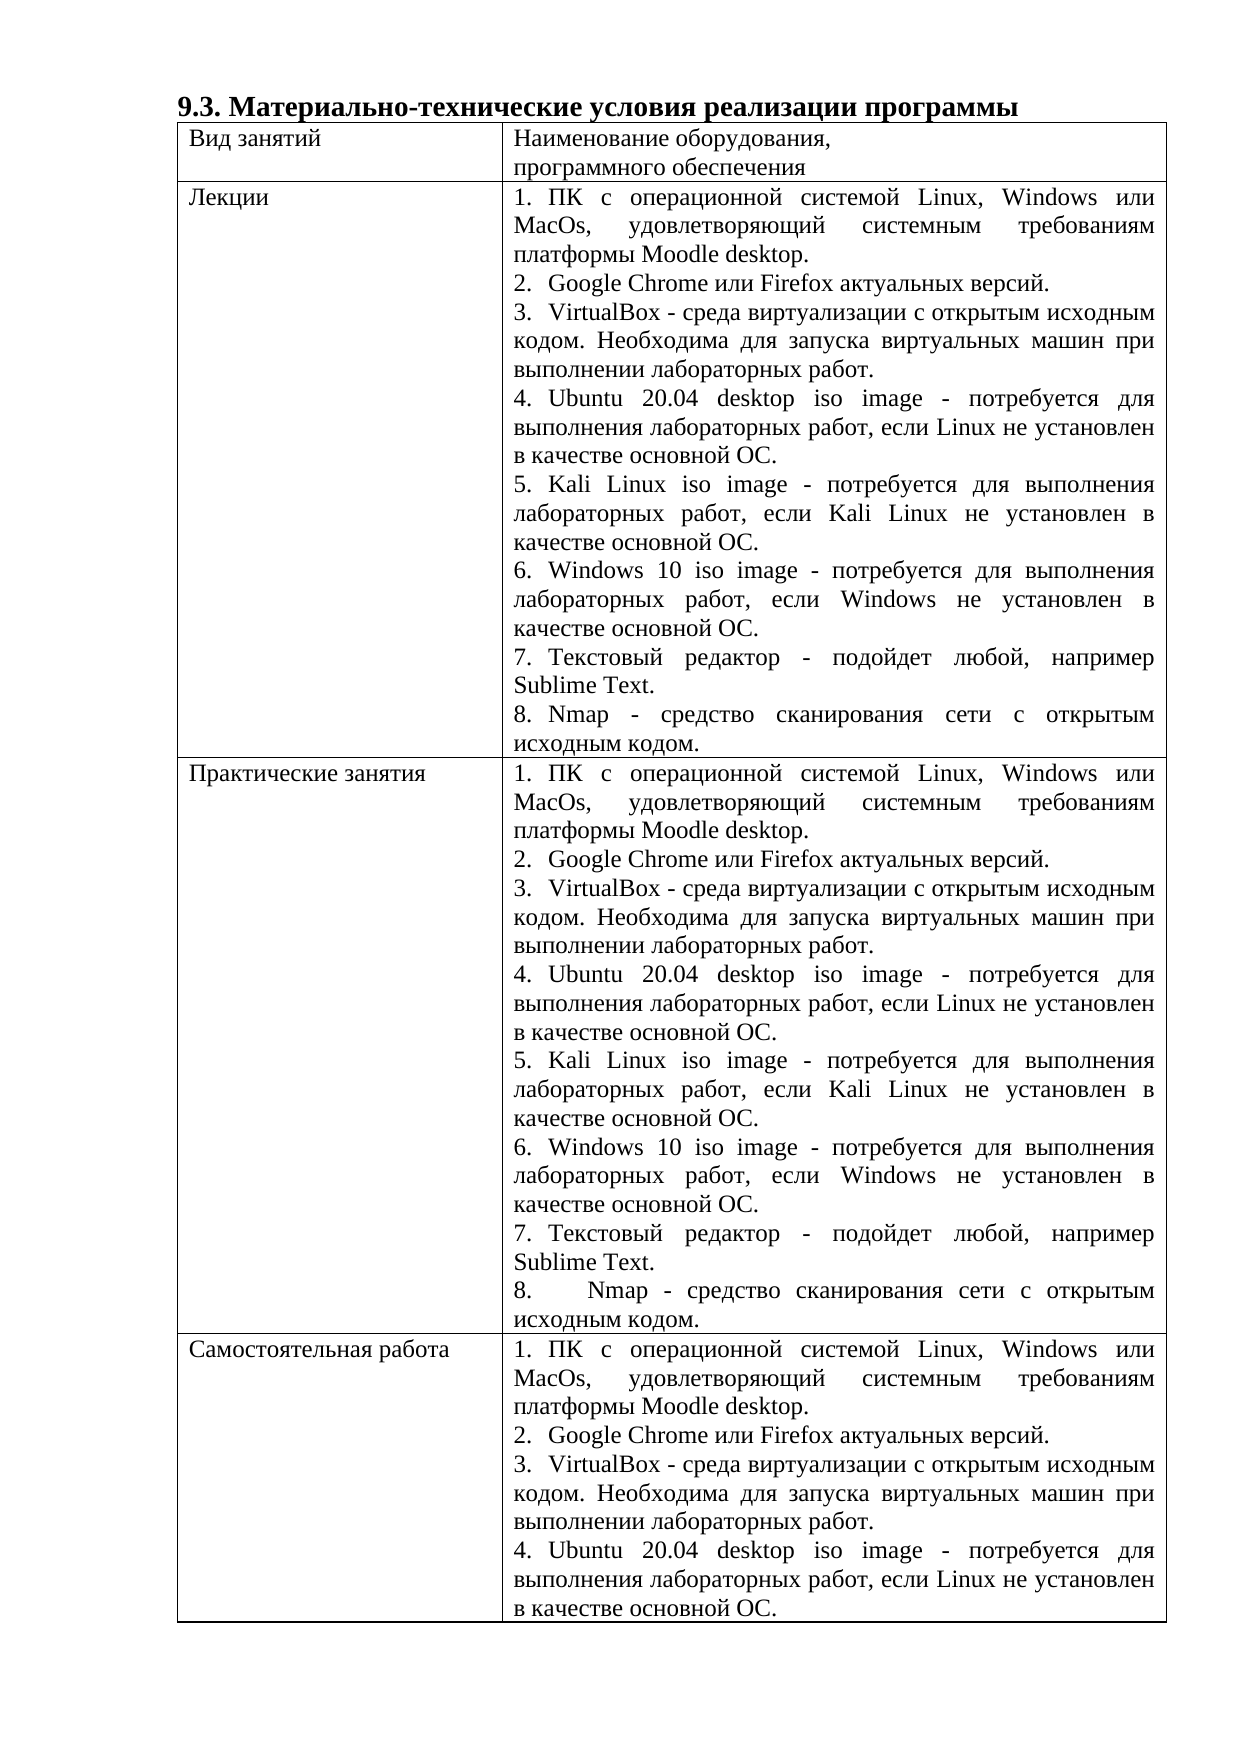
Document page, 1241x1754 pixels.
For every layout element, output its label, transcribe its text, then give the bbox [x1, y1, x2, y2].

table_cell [178, 1334, 502, 1621]
table_header Наименование оборудования, программного обеспечения [503, 123, 1166, 181]
text 9.3. Материально-технические условия реализации программы [177, 89, 1167, 122]
table_cell Лекции [178, 182, 502, 757]
table_cell Практические занятия [178, 758, 502, 1333]
table_header Вид занятий [178, 123, 502, 181]
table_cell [503, 1334, 1166, 1621]
